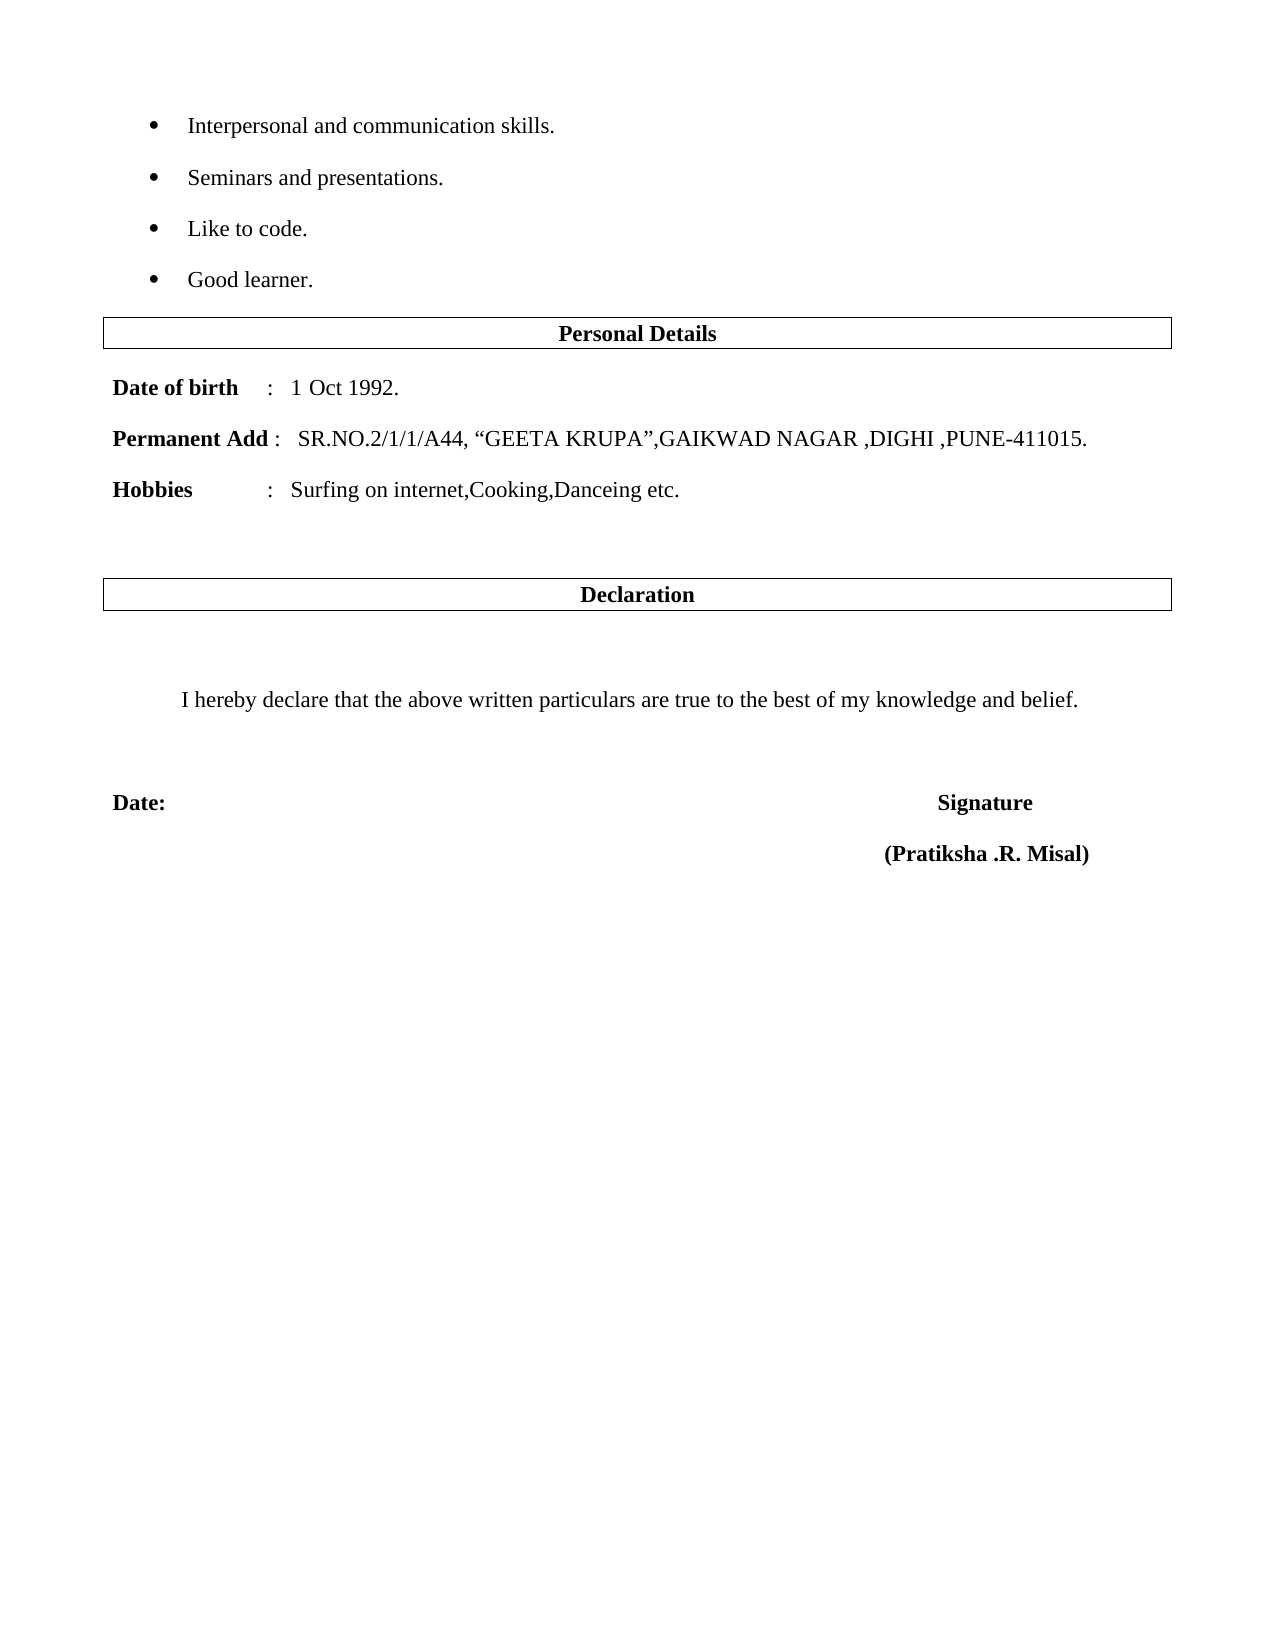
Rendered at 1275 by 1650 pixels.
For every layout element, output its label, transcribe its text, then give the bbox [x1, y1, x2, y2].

text Date of birth : 1 Oct 1992. [112, 374, 1162, 400]
text Permanent Add : SR.NO.2/1/1/A44, “GEETA KRUPA”,GAIKWAD NAGAR ,DIGHI ,PUNE-411015. [112, 425, 1162, 451]
text Personal Details [104, 318, 1171, 348]
text Date: Signature [112, 788, 1162, 815]
text Declaration [104, 579, 1171, 610]
list Interpersonal and communication skills. [150, 112, 1162, 139]
list Like to code. [150, 214, 1162, 241]
text (Pratiksha .R. Misal) [112, 839, 1162, 866]
list Good learner. [150, 266, 1162, 292]
text I hereby declare that the above written particulars are true to the best of my knowledge and belief. [112, 686, 1162, 713]
text Hobbies : Surfing on internet,Cooking,Danceing etc. [112, 476, 1162, 502]
list Seminars and presentations. [150, 163, 1162, 190]
